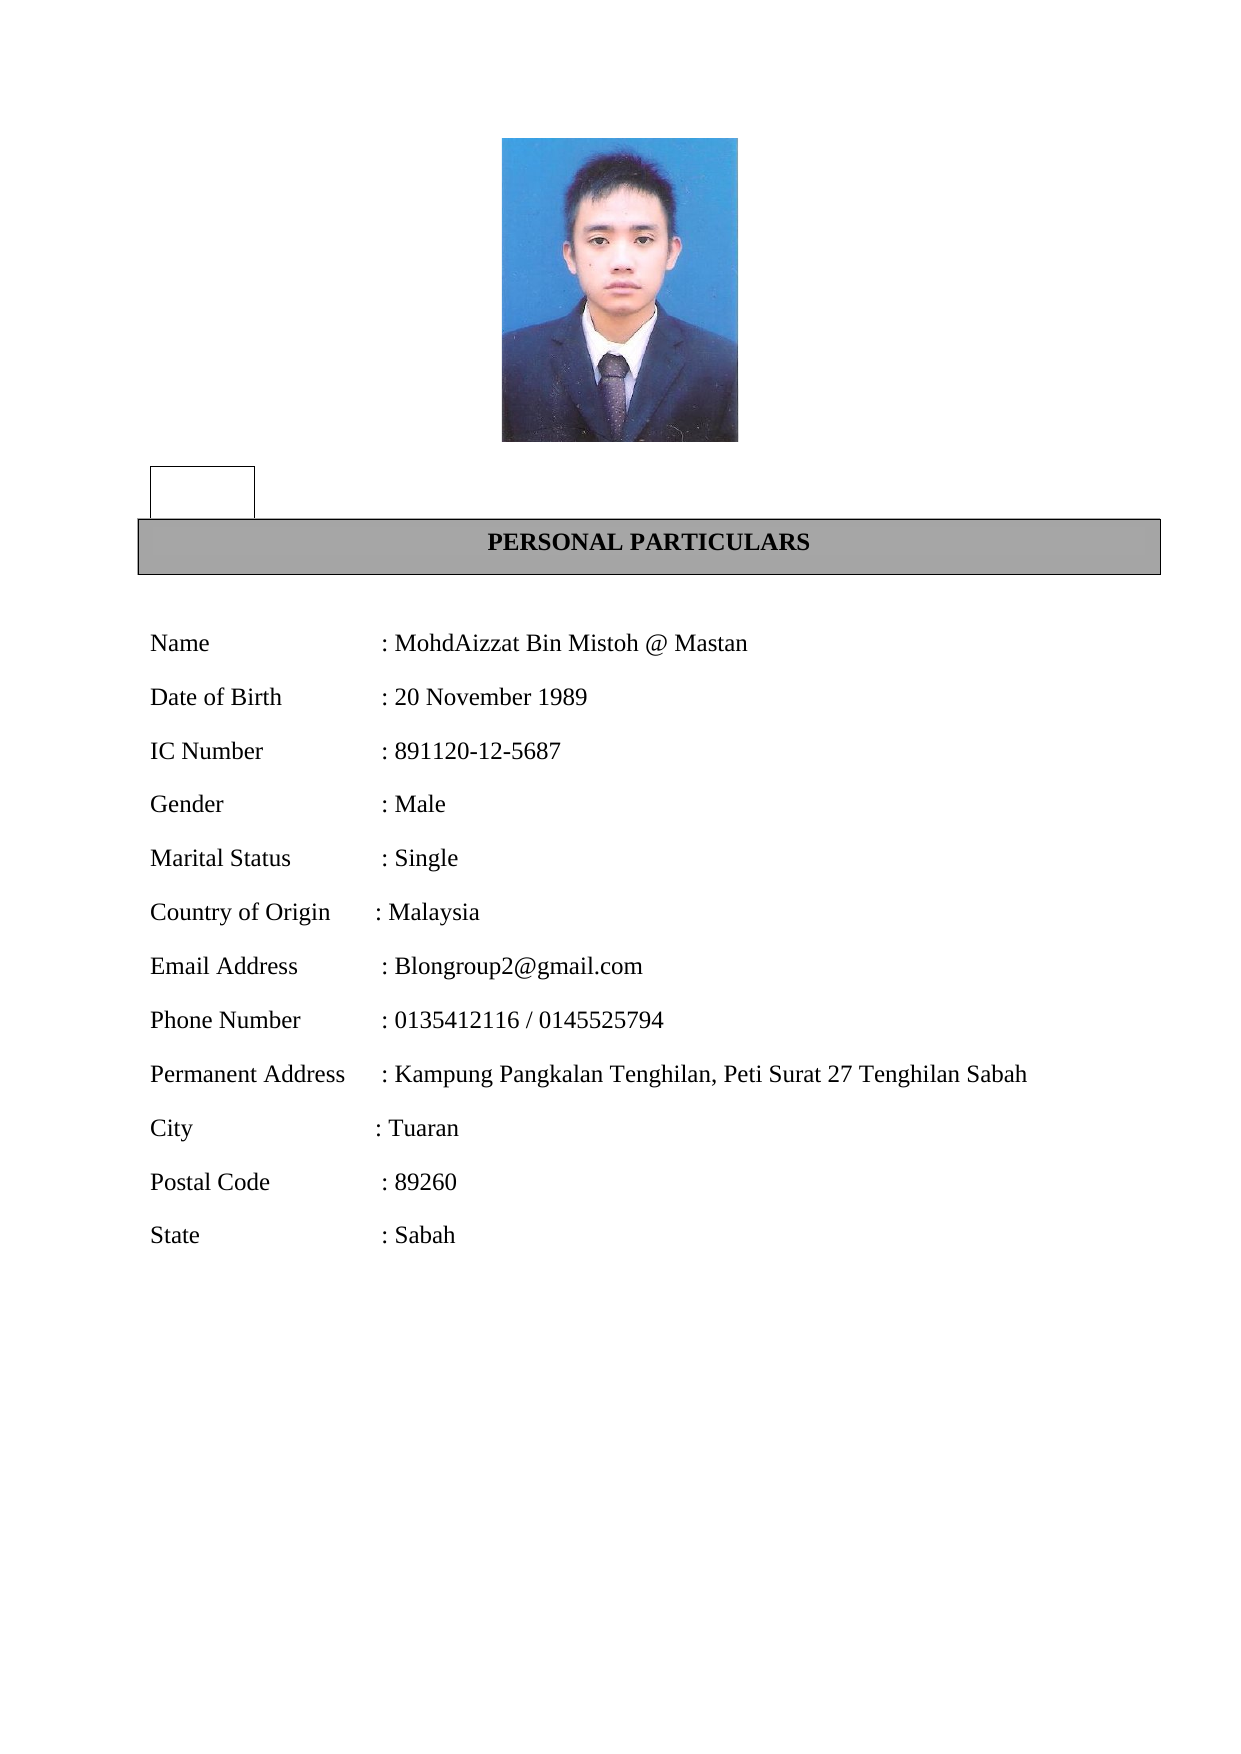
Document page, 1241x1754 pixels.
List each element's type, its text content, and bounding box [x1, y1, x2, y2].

text Postal Code : 89260 [150, 1167, 1090, 1195]
text IC Number : 891120-12-5687 [150, 736, 1090, 764]
text Marital Status : Single [150, 843, 1090, 872]
text Date of Birth : 20 November 1989 [150, 682, 1090, 711]
picture [501, 138, 739, 442]
text Email Address : Blongroup2@gmail.com [150, 951, 1090, 980]
text State : Sabah [150, 1220, 1090, 1249]
text Gender : Male [150, 789, 1090, 818]
text Phone Number : 0135412116 / 0145525794 [150, 1005, 1090, 1034]
text Country of Origin : Malaysia [150, 897, 1090, 926]
text City : Tuaran [150, 1113, 1090, 1141]
text Permanent Address : Kampung Pangkalan Tenghilan, Peti Surat 27 Tenghilan Sabah [150, 1059, 1090, 1088]
text Name : MohdAizzat Bin Mistoh @ Mastan [150, 628, 1090, 657]
